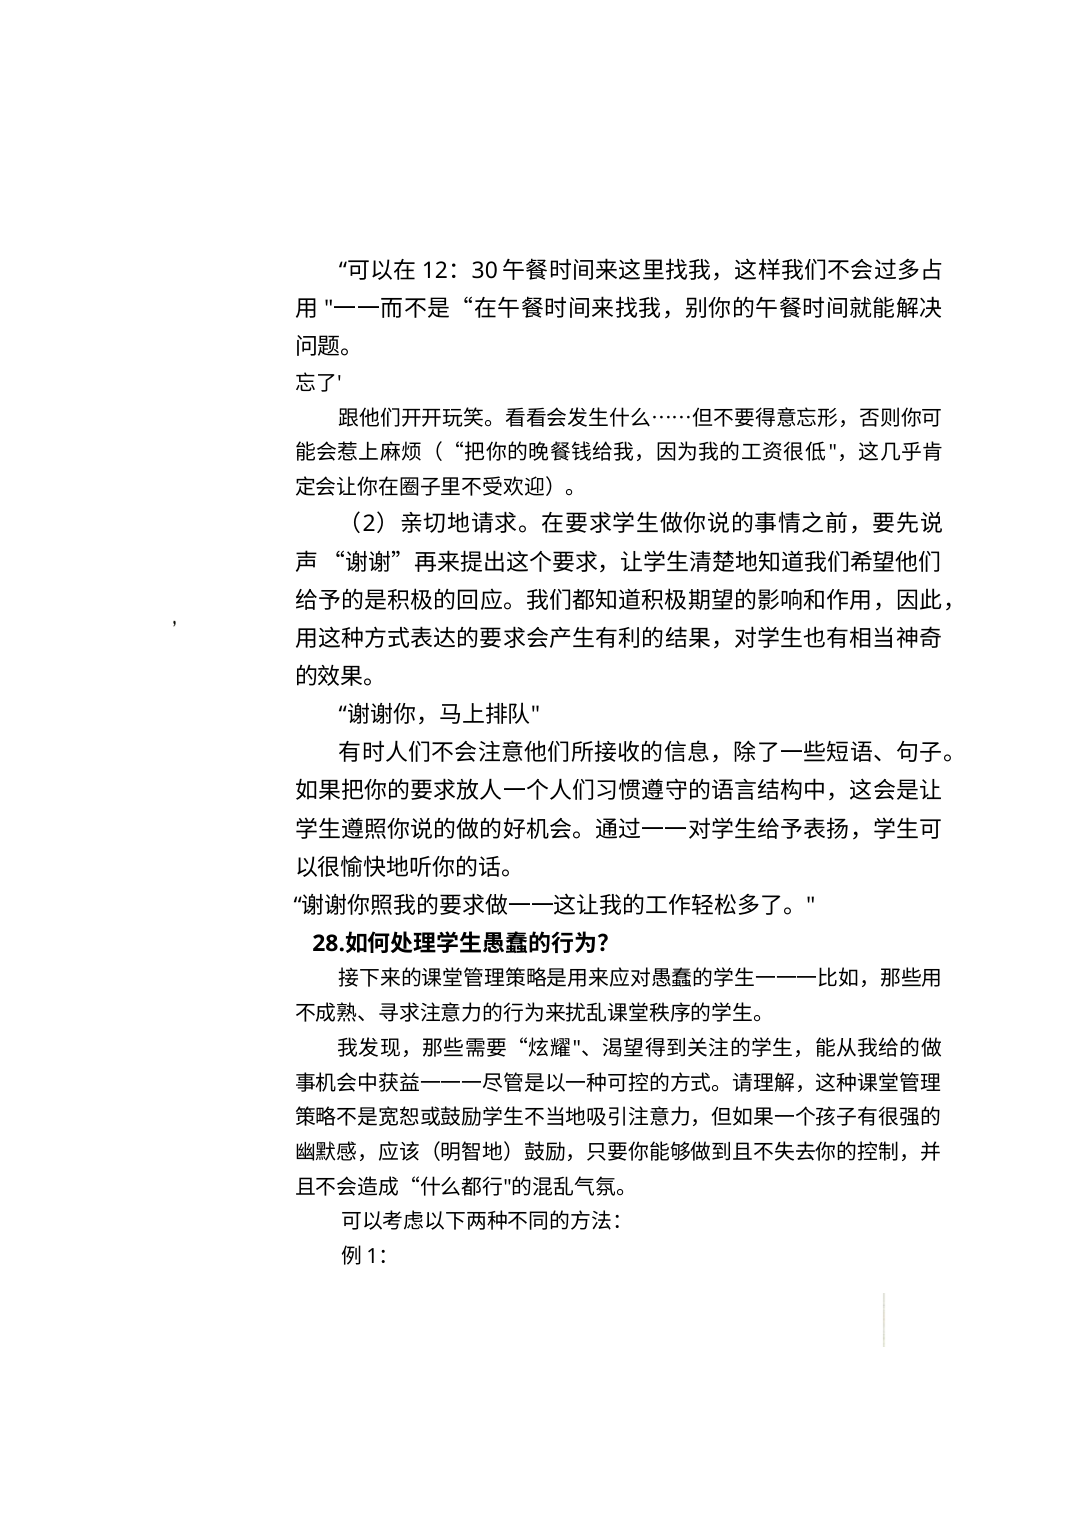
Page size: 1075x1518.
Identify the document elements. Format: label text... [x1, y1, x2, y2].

picture [882, 1293, 886, 1347]
text 有时人们不会注意他们所接收的信息，除了一些短语、句子。如果把你的要求放人一个人们习惯遵守的语言结构中，这会是让学生遵照你说的做的好机会。通过一一对学生给予表扬，学生可以很愉快地听你的话。 [295, 734, 943, 882]
text “ 谢谢你，马上排队" [338, 696, 574, 729]
text “谢谢你照我的要求做一一这让我的工作轻松多了。" [293, 887, 943, 920]
text 我发现，那些需要“炫耀"、渴望得到关注的学生，能从我给的做事机会中获益一一一尽管是以一种可控的方式。请理解，这种课堂管理策略不是宽恕或鼓励学生不当地吸引注意力，但如果一个孩子有很强的幽默感，应该（明智地）鼓励，只要你能够做到且不失去你的控制，并且不会造成“什么都行"的混乱气氛。 [295, 1031, 943, 1200]
text 忘了' [295, 366, 369, 396]
text 例1： [341, 1239, 664, 1270]
text 可以考虑以下两种不同的方法： [341, 1205, 664, 1235]
text （2）亲切地请求。在要求学生做你说的事情之前，要先说声 “谢谢”再来提出这个要求，让学生清楚地知道我们希望他们给予的是积极的回应。我们都知道积极期望的影响和作用，因此，用这种方式表达的要求会产生有利的结果，对学生也有相当神奇的效果。 [295, 505, 943, 691]
text 跟他们开开玩笑。看看会发生什么……但不要得意忘形，否则你可能会惹上麻烦（“把你的晚餐钱给我，因为我的工资很低"，这几乎肯定会让你在圈子里不受欢迎）。 [295, 401, 943, 501]
text “可以在12：30午餐时间来这里找我，这样我们不会过多占用 "一一而不是“在午餐时间来找我，别你的午餐时间就能解决问题。 [295, 252, 943, 361]
text 接下来的课堂管理策略是用来应对愚蠢的学生一一一比如，那些用不成熟、寻求注意力的行为来扰乱课堂秩序的学生。 [295, 962, 943, 1027]
subtitle 28.如何处理学生愚蠢的行为？ [312, 925, 945, 958]
